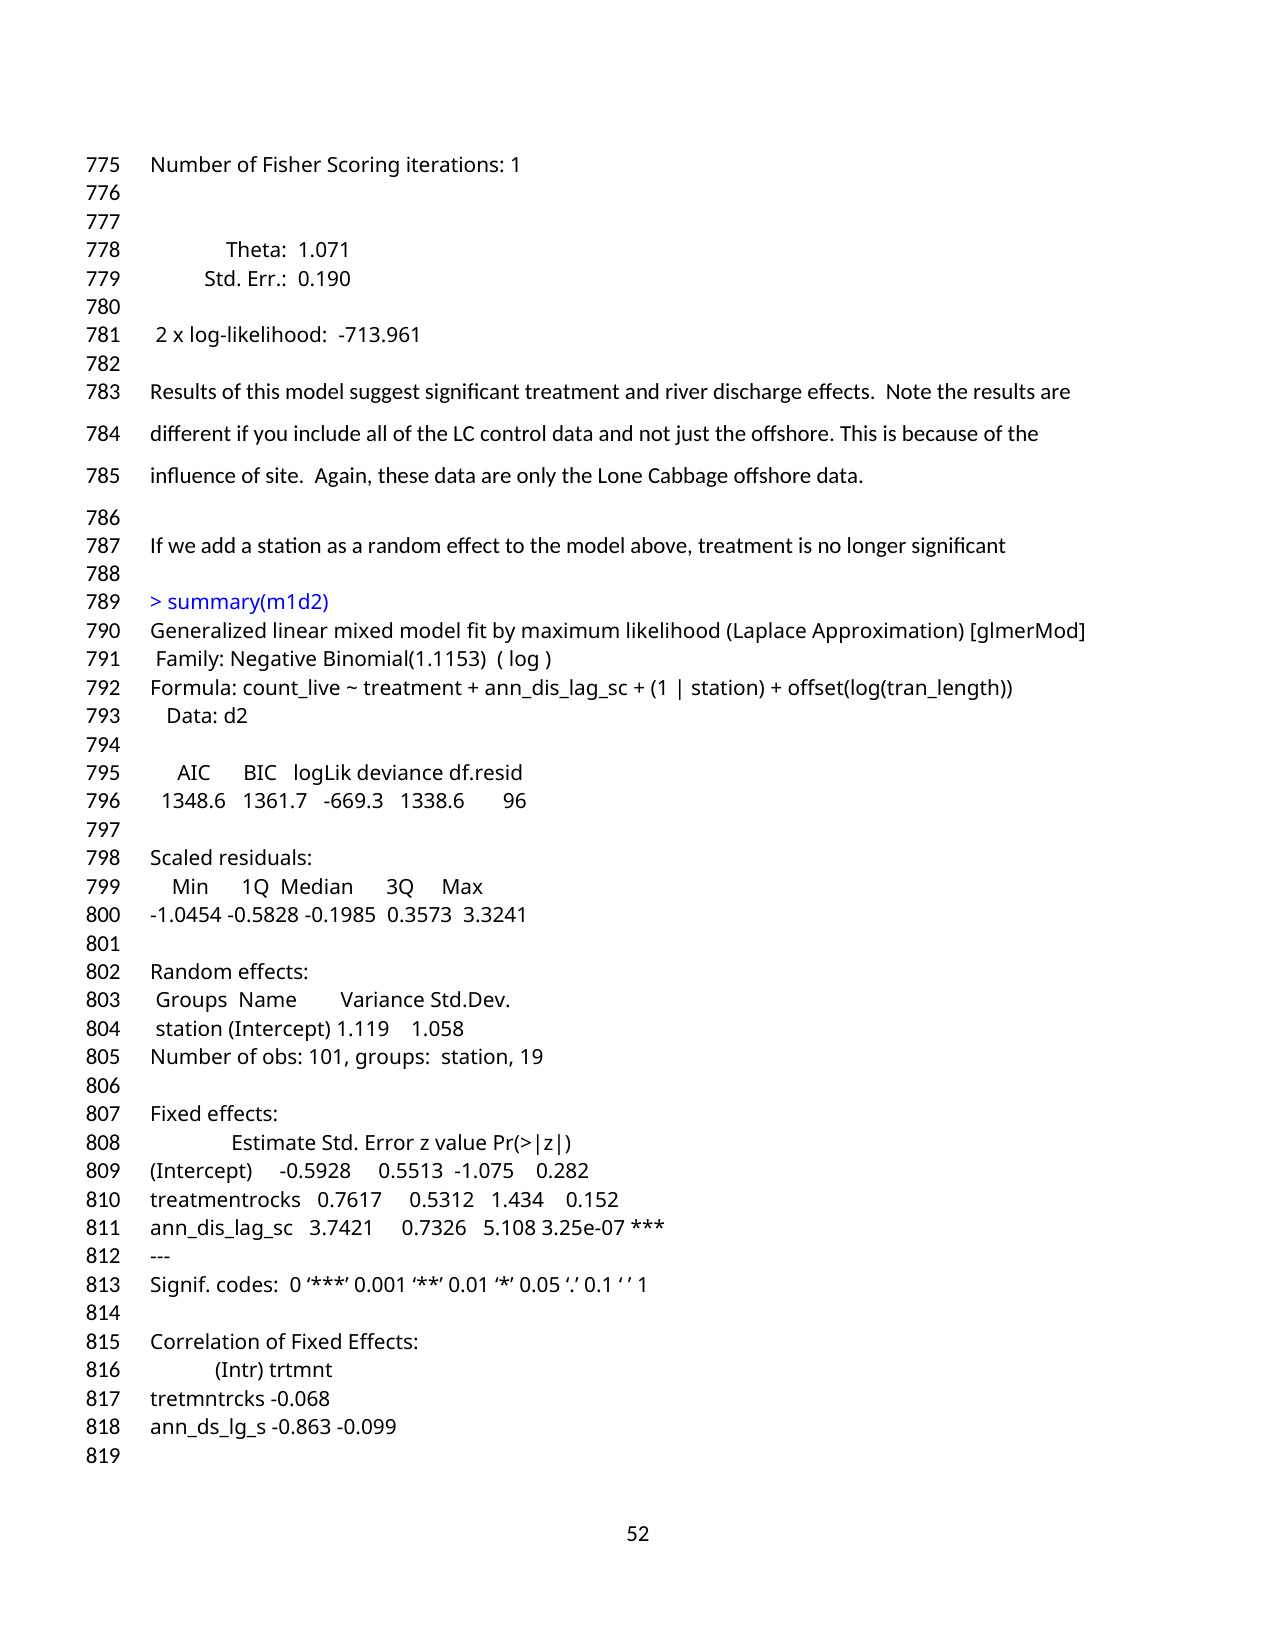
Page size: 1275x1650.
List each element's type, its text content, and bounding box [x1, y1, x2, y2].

text AIC BIC logLik deviance df.resid [150, 758, 1125, 787]
text Fixed effects: [150, 1099, 1125, 1128]
text Results of this model suggest significant treatment and river discharge effects. Note the results are different if you include all of the LC control data and not just the offshore. This is because of the influence of site. Again, these data are only the Lone Cabbage offshore data. [150, 377, 1125, 489]
text Groups Name Variance Std.Dev. [150, 986, 1125, 1014]
text Number of obs: 101, groups: station, 19 [150, 1042, 1125, 1071]
text Random effects: [150, 957, 1125, 986]
text Data: d2 [150, 701, 1125, 730]
text Formula: count_live ~ treatment + ann_dis_lag_sc + (1 | station) + offset(log(tran_length)) [150, 673, 1125, 701]
text Scaled residuals: [150, 843, 1125, 872]
text treatmentrocks 0.7617 0.5312 1.434 0.152 [150, 1185, 1125, 1213]
text station (Intercept) 1.119 1.058 [150, 1014, 1125, 1042]
text Theta: 1.071 [150, 235, 1125, 264]
text Correlation of Fixed Effects: [150, 1327, 1125, 1355]
text ann_dis_lag_sc 3.7421 0.7326 5.108 3.25e-07 *** [150, 1213, 1125, 1242]
text Number of Fisher Scoring iterations: 1 [150, 150, 1125, 178]
text Family: Negative Binomial(1.1153) ( log ) [150, 644, 1125, 673]
text 2 x log-likelihood: -713.961 [150, 321, 1125, 349]
text Signif. codes: 0 ‘***’ 0.001 ‘**’ 0.01 ‘*’ 0.05 ‘.’ 0.1 ‘ ’ 1 [150, 1270, 1125, 1298]
text Generalized linear mixed model fit by maximum likelihood (Laplace Approximation) [glmerMod] [150, 616, 1125, 644]
text ann_ds_lg_s -0.863 -0.099 [150, 1412, 1125, 1441]
text If we add a station as a random effect to the model above, treatment is no longer significant [150, 531, 1125, 559]
text (Intr) trtmnt [150, 1355, 1125, 1384]
text Estimate Std. Error z value Pr(>|z|) [150, 1128, 1125, 1156]
text > summary(m1d2) [150, 587, 1125, 616]
text Std. Err.: 0.190 [150, 264, 1125, 292]
text --- [150, 1242, 1125, 1270]
text Min 1Q Median 3Q Max [150, 872, 1125, 900]
text -1.0454 -0.5828 -0.1985 0.3573 3.3241 [150, 900, 1125, 929]
text 1348.6 1361.7 -669.3 1338.6 96 [150, 787, 1125, 815]
text (Intercept) -0.5928 0.5513 -1.075 0.282 [150, 1156, 1125, 1185]
text tretmntrcks -0.068 [150, 1384, 1125, 1412]
